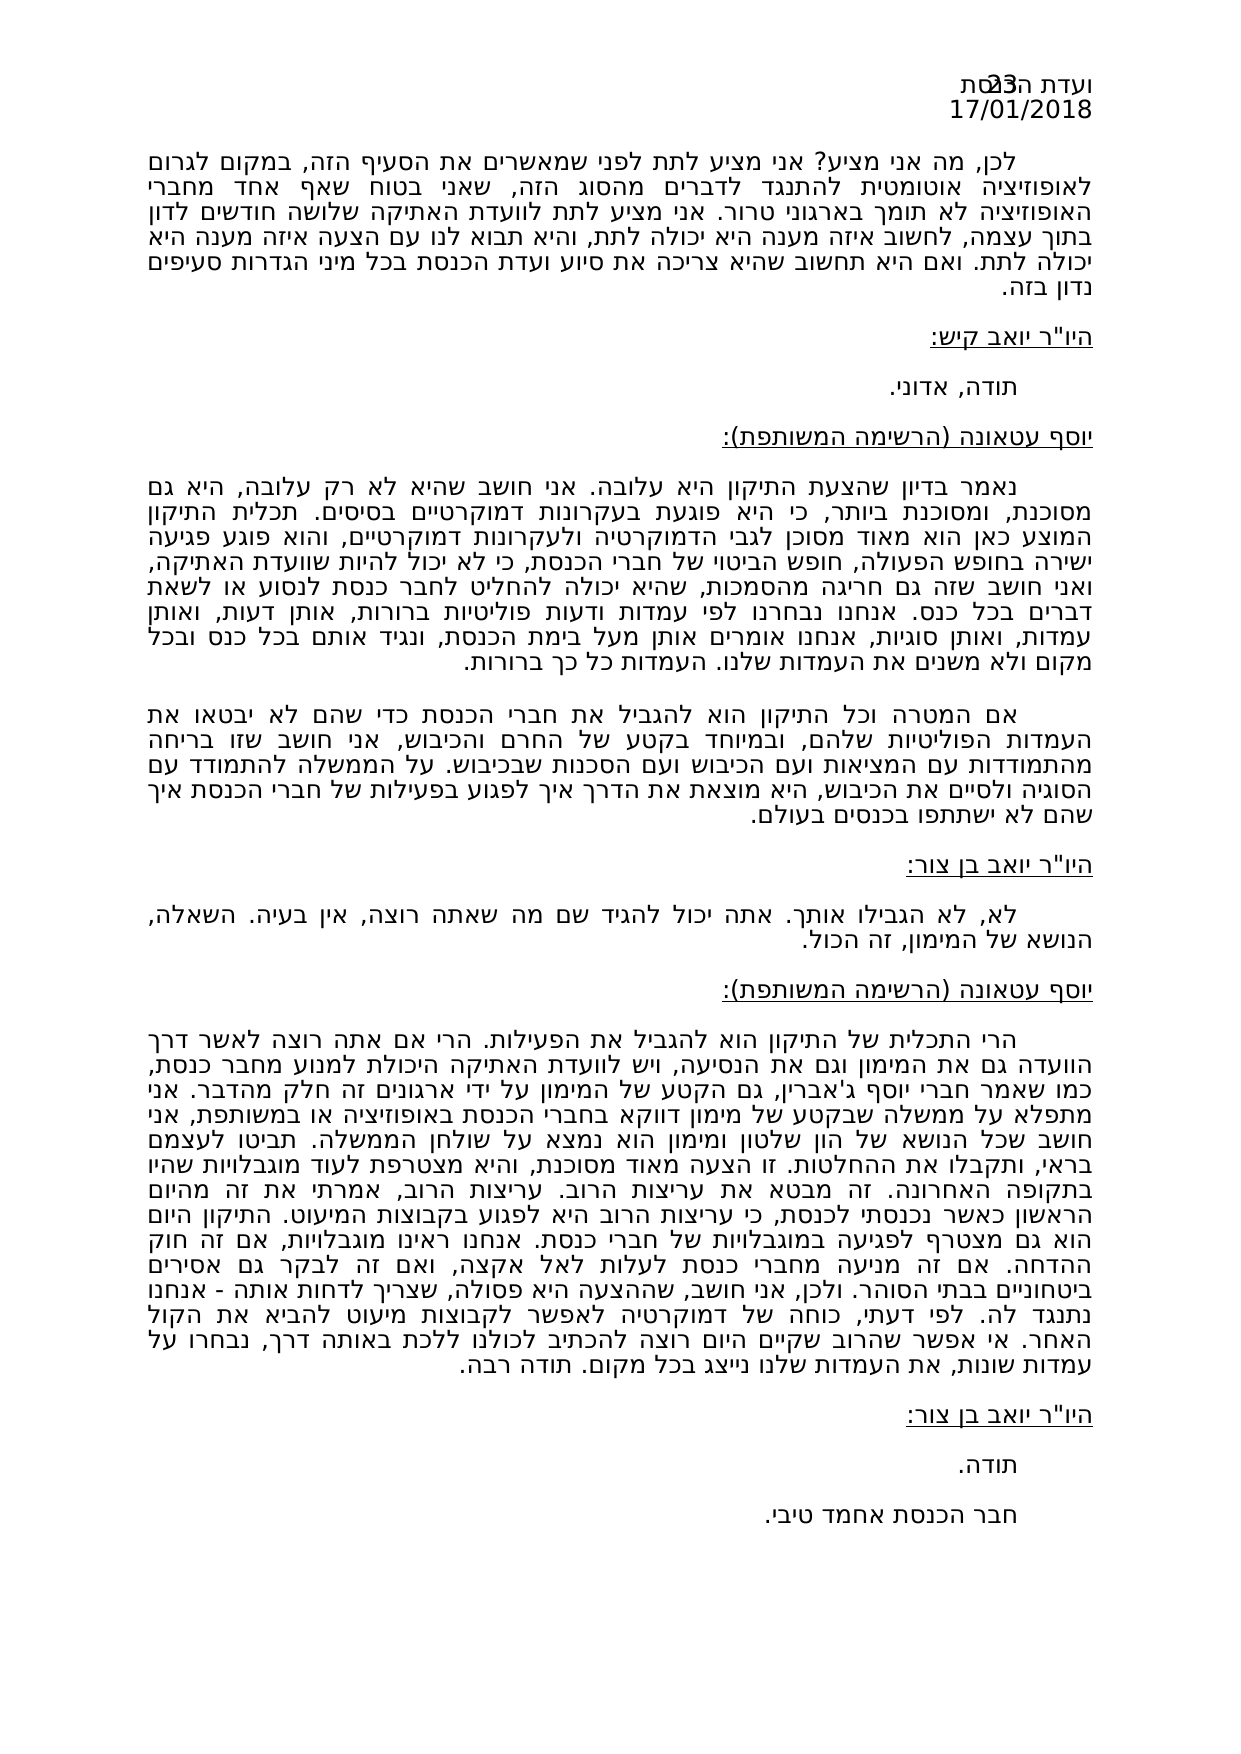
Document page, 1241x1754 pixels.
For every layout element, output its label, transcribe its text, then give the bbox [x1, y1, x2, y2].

text תודה. [147, 1454, 1093, 1479]
text יוסף עטאונה (הרשימה המשותפת): [147, 979, 1093, 1004]
text היו"ר יואב בן צור: [147, 1404, 1093, 1429]
text היו"ר יואב קיש: [147, 325, 1093, 350]
text לכן, מה אני מציע? אני מציע לתת לפני שמאשרים את הסעיף הזה, במקום לגרום לאופוזיציה אוטומטית להתנגד לדברים מהסוג הזה, שאני בטוח שאף אחד מחברי האופוזיציה לא תומך בארגוני טרור. אני מציע לתת לוועדת האתיקה שלושה חודשים לדון בתוך עצמה, לחשוב איזה מענה היא יכולה לתת, והיא תבוא לנו עם הצעה איזה מענה היא יכולה לתת. ואם היא תחשוב שהיא צריכה את סיוע ועדת הכנסת בכל מיני הגדרות סעיפים נדון בזה. [147, 150, 1093, 300]
text תודה, אדוני. [147, 375, 1093, 400]
text חבר הכנסת אחמד טיבי. [147, 1504, 1093, 1529]
text לא, לא הגבילו אותך. אתה יכול להגיד שם מה שאתה רוצה, אין בעיה. השאלה, הנושא של המימון, זה הכול. [147, 904, 1093, 954]
text הרי התכלית של התיקון הוא להגביל את הפעילות. הרי אם אתה רוצה לאשר דרך הוועדה גם את המימון וגם את הנסיעה, ויש לוועדת האתיקה היכולת למנוע מחבר כנסת, כמו שאמר חברי יוסף ג'אברין, גם הקטע של המימון על ידי ארגונים זה חלק מהדבר. אני מתפלא על ממשלה שבקטע של מימון דווקא בחברי הכנסת באופוזיציה או במשותפת, אני חושב שכל הנושא של הון שלטון ומימון הוא נמצא על שולחן הממשלה. תביטו לעצמם בראי, ותקבלו את ההחלטות. זו הצעה מאוד מסוכנת, והיא מצטרפת לעוד מוגבלויות שהיו בתקופה האחרונה. זה מבטא את עריצות הרוב. עריצות הרוב, אמרתי את זה מהיום הראשון כאשר נכנסתי לכנסת, כי עריצות הרוב היא לפגוע בקבוצות המיעוט. התיקון היום הוא גם מצטרף לפגיעה במוגבלויות של חברי כנסת. אנחנו ראינו מוגבלויות, אם זה חוק ההדחה. אם זה מניעה מחברי כנסת לעלות לאל אקצה, ואם זה לבקר גם אסירים ביטחוניים בבתי הסוהר. ולכן, אני חושב, שההצעה היא פסולה, שצריך לדחות אותה - אנחנו נתנגד לה. לפי דעתי, כוחה של דמוקרטיה לאפשר לקבוצות מיעוט להביא את הקול האחר. אי אפשר שהרוב שקיים היום רוצה להכתיב לכולנו ללכת באותה דרך, נבחרו על עמדות שונות, את העמדות שלנו נייצג בכל מקום. תודה רבה. [147, 1029, 1093, 1379]
text היו"ר יואב בן צור: [147, 854, 1093, 879]
text נאמר בדיון שהצעת התיקון היא עלובה. אני חושב שהיא לא רק עלובה, היא גם מסוכנת, ומסוכנת ביותר, כי היא פוגעת בעקרונות דמוקרטיים בסיסים. תכלית התיקון המוצע כאן הוא מאוד מסוכן לגבי הדמוקרטיה ולעקרונות דמוקרטיים, והוא פוגע פגיעה ישירה בחופש הפעולה, חופש הביטוי של חברי הכנסת, כי לא יכול להיות שוועדת האתיקה, ואני חושב שזה גם חריגה מהסמכות, שהיא יכולה להחליט לחבר כנסת לנסוע או לשאת דברים בכל כנס. אנחנו נבחרנו לפי עמדות ודעות פוליטיות ברורות, אותן דעות, ואותן עמדות, ואותן סוגיות, אנחנו אומרים אותן מעל בימת הכנסת, ונגיד אותם בכל כנס ובכל מקום ולא משנים את העמדות שלנו. העמדות כל כך ברורות. [147, 475, 1093, 675]
text יוסף עטאונה (הרשימה המשותפת): [147, 425, 1093, 450]
text אם המטרה וכל התיקון הוא להגביל את חברי הכנסת כדי שהם לא יבטאו את העמדות הפוליטיות שלהם, ובמיוחד בקטע של החרם והכיבוש, אני חושב שזו בריחה מהתמודדות עם המציאות ועם הכיבוש ועם הסכנות שבכיבוש. על הממשלה להתמודד עם הסוגיה ולסיים את הכיבוש, היא מוצאת את הדרך איך לפגוע בפעילות של חברי הכנסת איך שהם לא ישתתפו בכנסים בעולם. [147, 704, 1093, 829]
